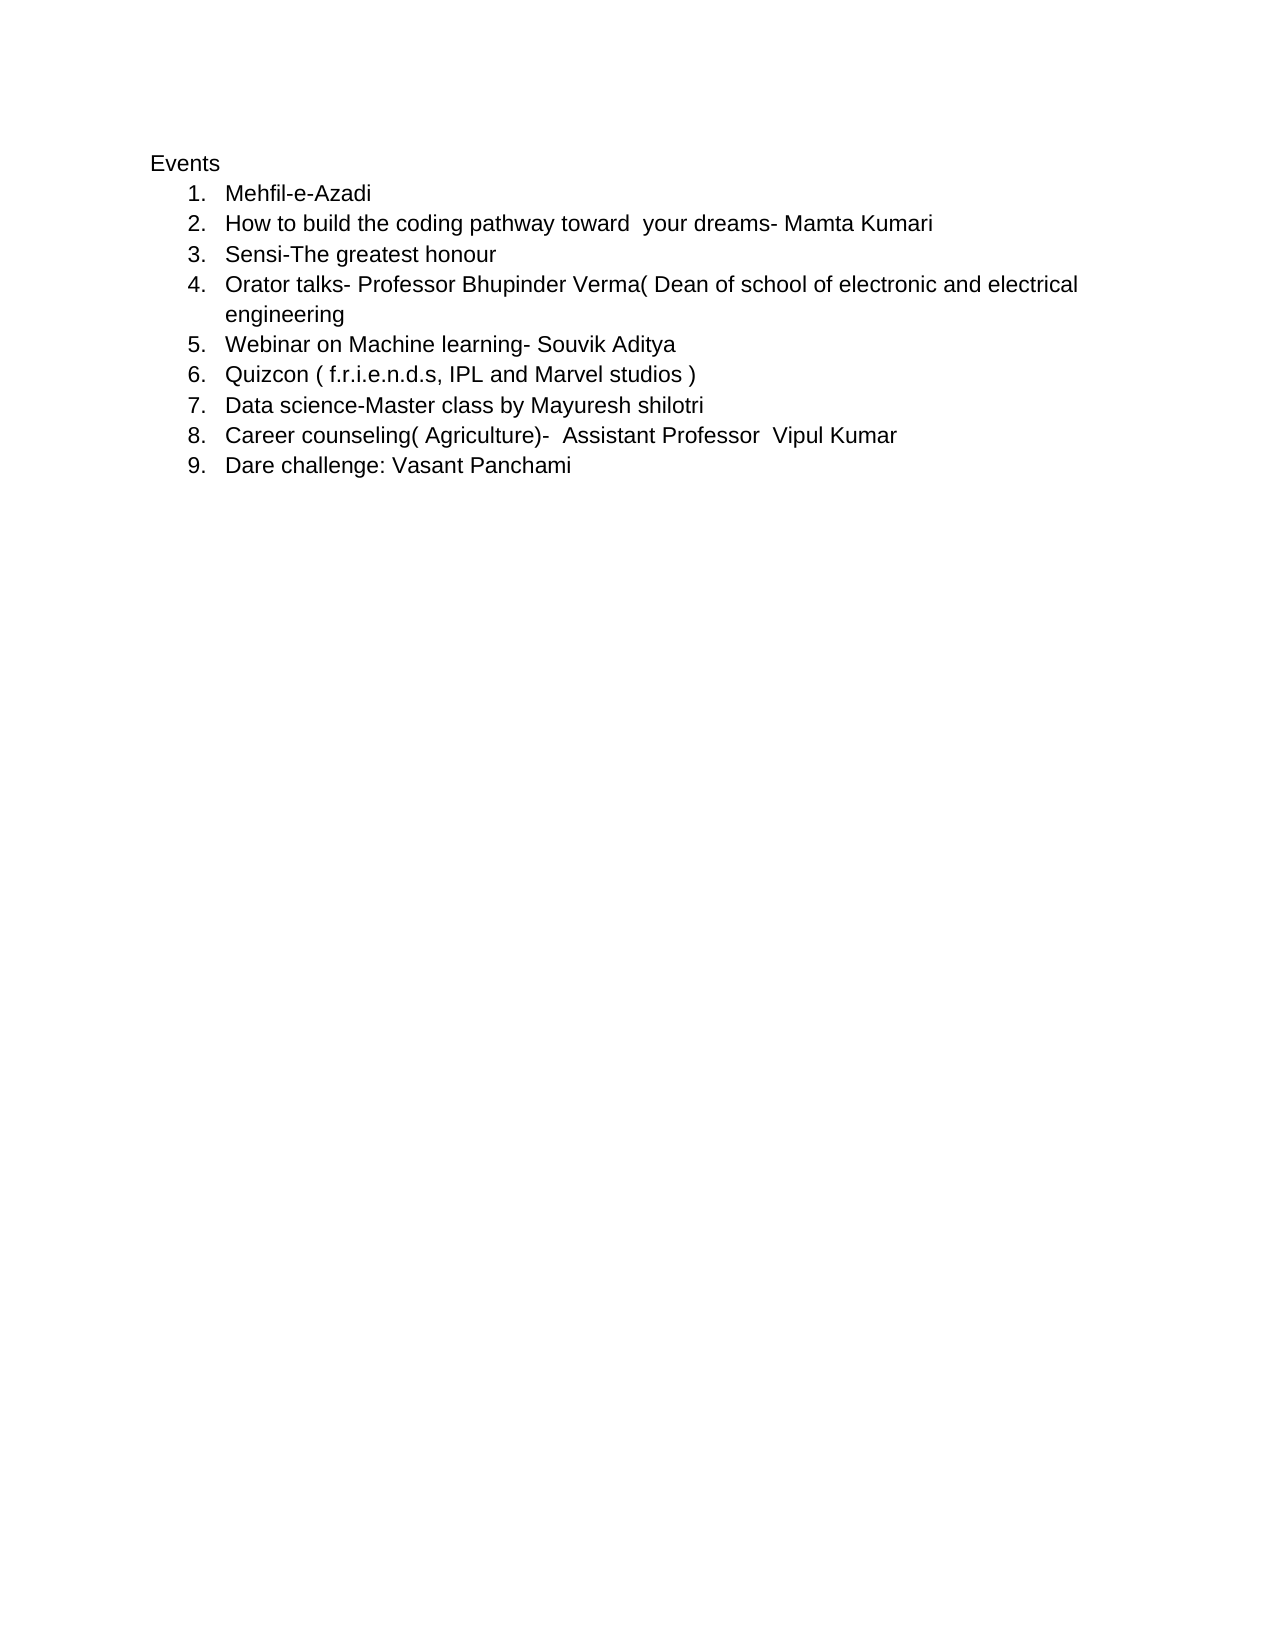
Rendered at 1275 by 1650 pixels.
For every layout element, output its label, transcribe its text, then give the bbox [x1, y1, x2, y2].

list Dare challenge: Vasant Panchami [187, 452, 1125, 478]
list Data science-Master class by Mayuresh shilotri [187, 392, 1125, 418]
list Webinar on Machine learning- Souvik Aditya [187, 331, 1125, 358]
list Sensi-The greatest honour [187, 241, 1125, 267]
list Orator talks- Professor Bhupinder Verma( Dean of school of electronic and electrical engineering [187, 271, 1125, 327]
text Events [150, 150, 1125, 176]
list Mehfil-e-Azadi [187, 180, 1125, 207]
list How to build the coding pathway toward your dreams- Mamta Kumari [187, 210, 1125, 237]
list Quizcon ( f.r.i.e.n.d.s, IPL and Marvel studios ) [187, 361, 1125, 388]
list Career counseling( Agriculture)- Assistant Professor Vipul Kumar [187, 422, 1125, 448]
